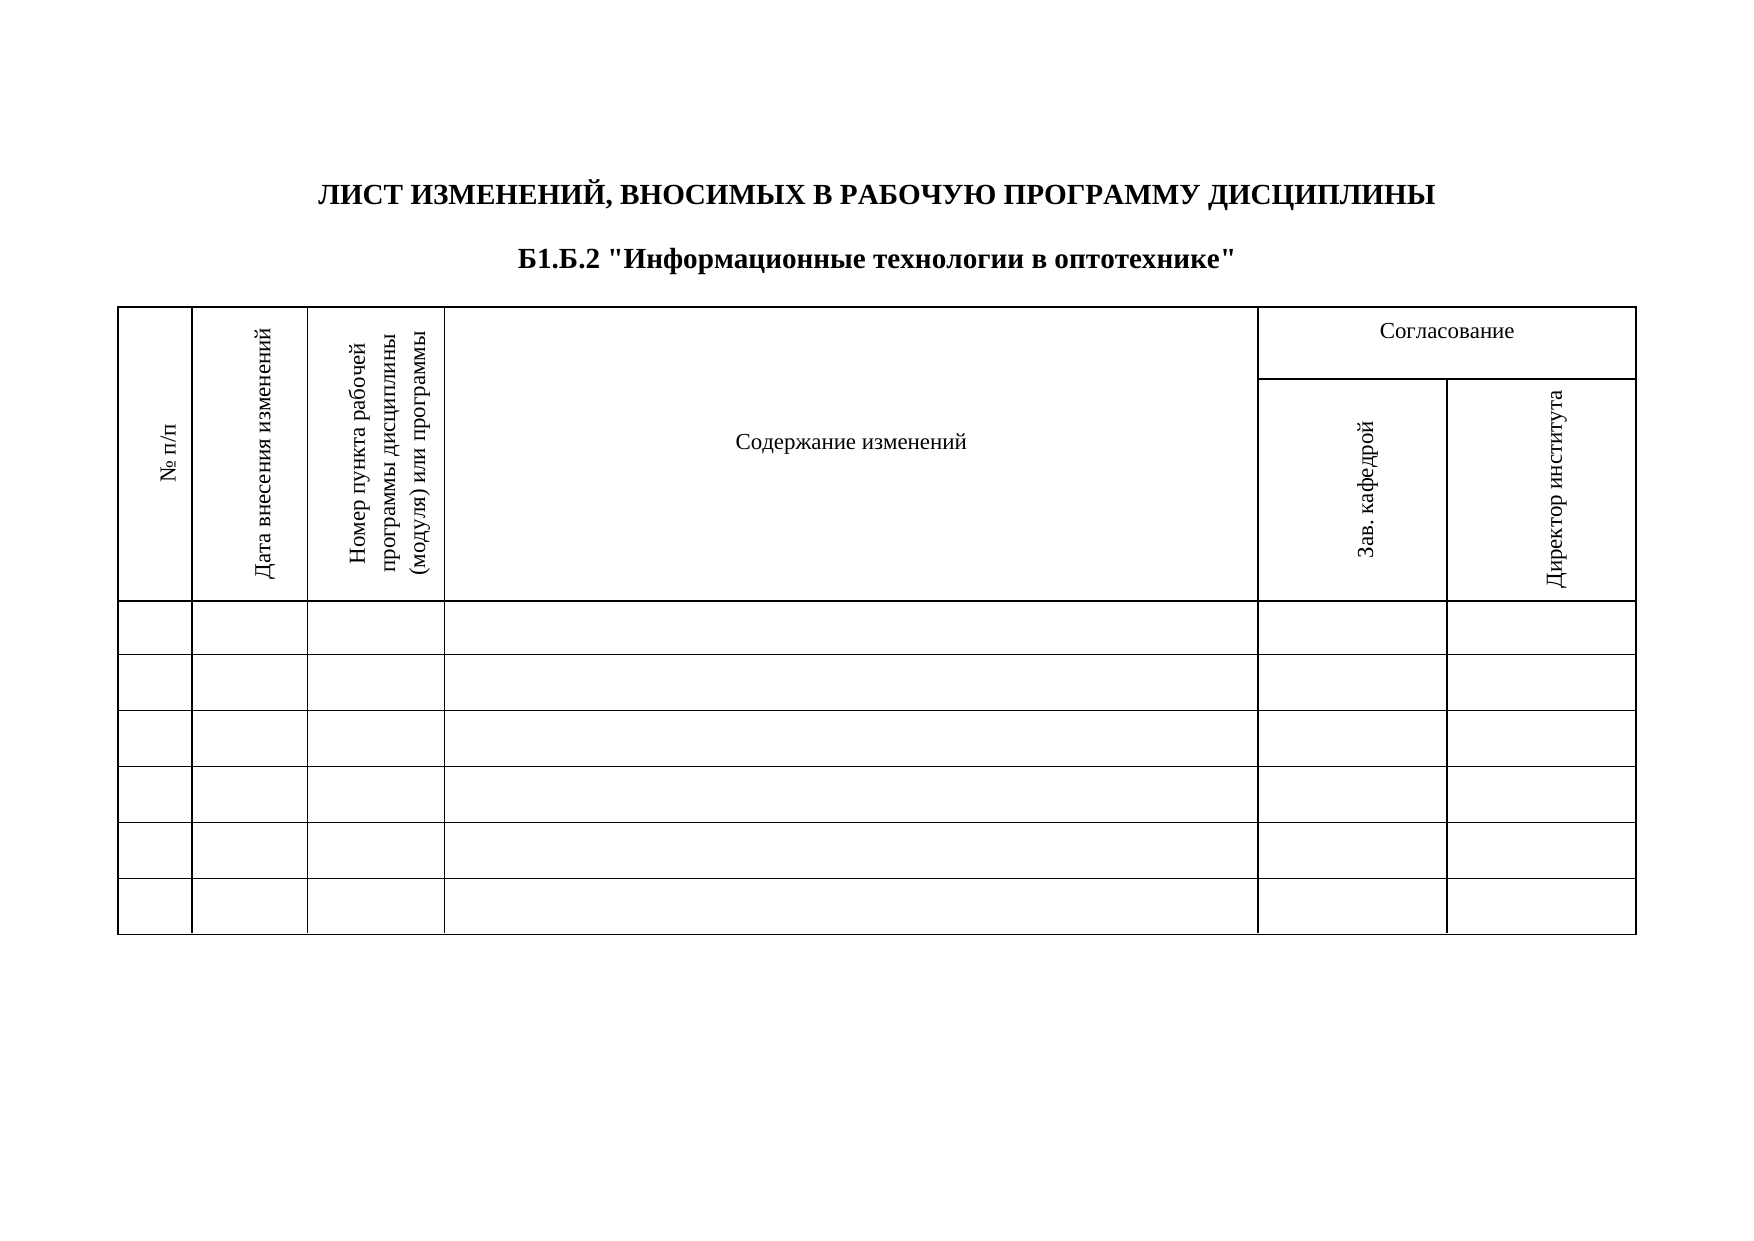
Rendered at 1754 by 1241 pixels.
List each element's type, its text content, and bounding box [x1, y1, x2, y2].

table_cell [1259, 767, 1446, 822]
table_header Содержание изменений [445, 308, 1257, 600]
table_cell [1259, 711, 1446, 766]
table_header № п/п [119, 308, 191, 600]
table_cell [1448, 767, 1635, 822]
table_cell [1448, 879, 1635, 933]
text Б1.Б.2 "Информационные технологии в оптотехнике" [118, 242, 1636, 275]
table_cell [193, 711, 307, 766]
table_cell [308, 655, 444, 710]
table_cell [1259, 602, 1446, 654]
table_cell [1448, 655, 1635, 710]
table_cell Зав. кафедрой [1259, 380, 1446, 600]
table_cell [119, 767, 191, 822]
table_cell [445, 602, 1257, 654]
table_cell [193, 655, 307, 710]
table_cell [445, 767, 1257, 822]
table_cell [445, 711, 1257, 766]
table_cell [308, 602, 444, 654]
table_cell [1448, 711, 1635, 766]
table_cell [308, 879, 444, 933]
table_cell [445, 879, 1257, 933]
table_cell [119, 823, 191, 877]
table_cell Директор института [1448, 380, 1635, 600]
table_cell [193, 767, 307, 822]
text ЛИСТ ИЗМЕНЕНИЙ, ВНОСИМЫХ В РАБОЧУЮ ПРОГРАММУ ДИСЦИПЛИНЫ [118, 177, 1636, 211]
table_cell [193, 879, 307, 933]
table_cell [193, 823, 307, 877]
table_cell [193, 602, 307, 654]
table_cell [1448, 823, 1635, 877]
table_cell [119, 879, 191, 933]
table_cell [1259, 879, 1446, 933]
table_cell [1259, 655, 1446, 710]
table_cell [308, 711, 444, 766]
table_header Согласование [1259, 308, 1635, 378]
table_cell [1259, 823, 1446, 877]
table_cell [119, 655, 191, 710]
table_cell [445, 823, 1257, 877]
table_cell [308, 767, 444, 822]
table_cell [308, 823, 444, 877]
table_cell [119, 602, 191, 654]
table_header Дата внесения изменений [193, 308, 307, 600]
table_header Номер пункта рабочей программы дисциплины (модуля) или программы практики [308, 308, 444, 600]
table_cell [1448, 602, 1635, 654]
table_cell [119, 711, 191, 766]
table_cell [445, 655, 1257, 710]
